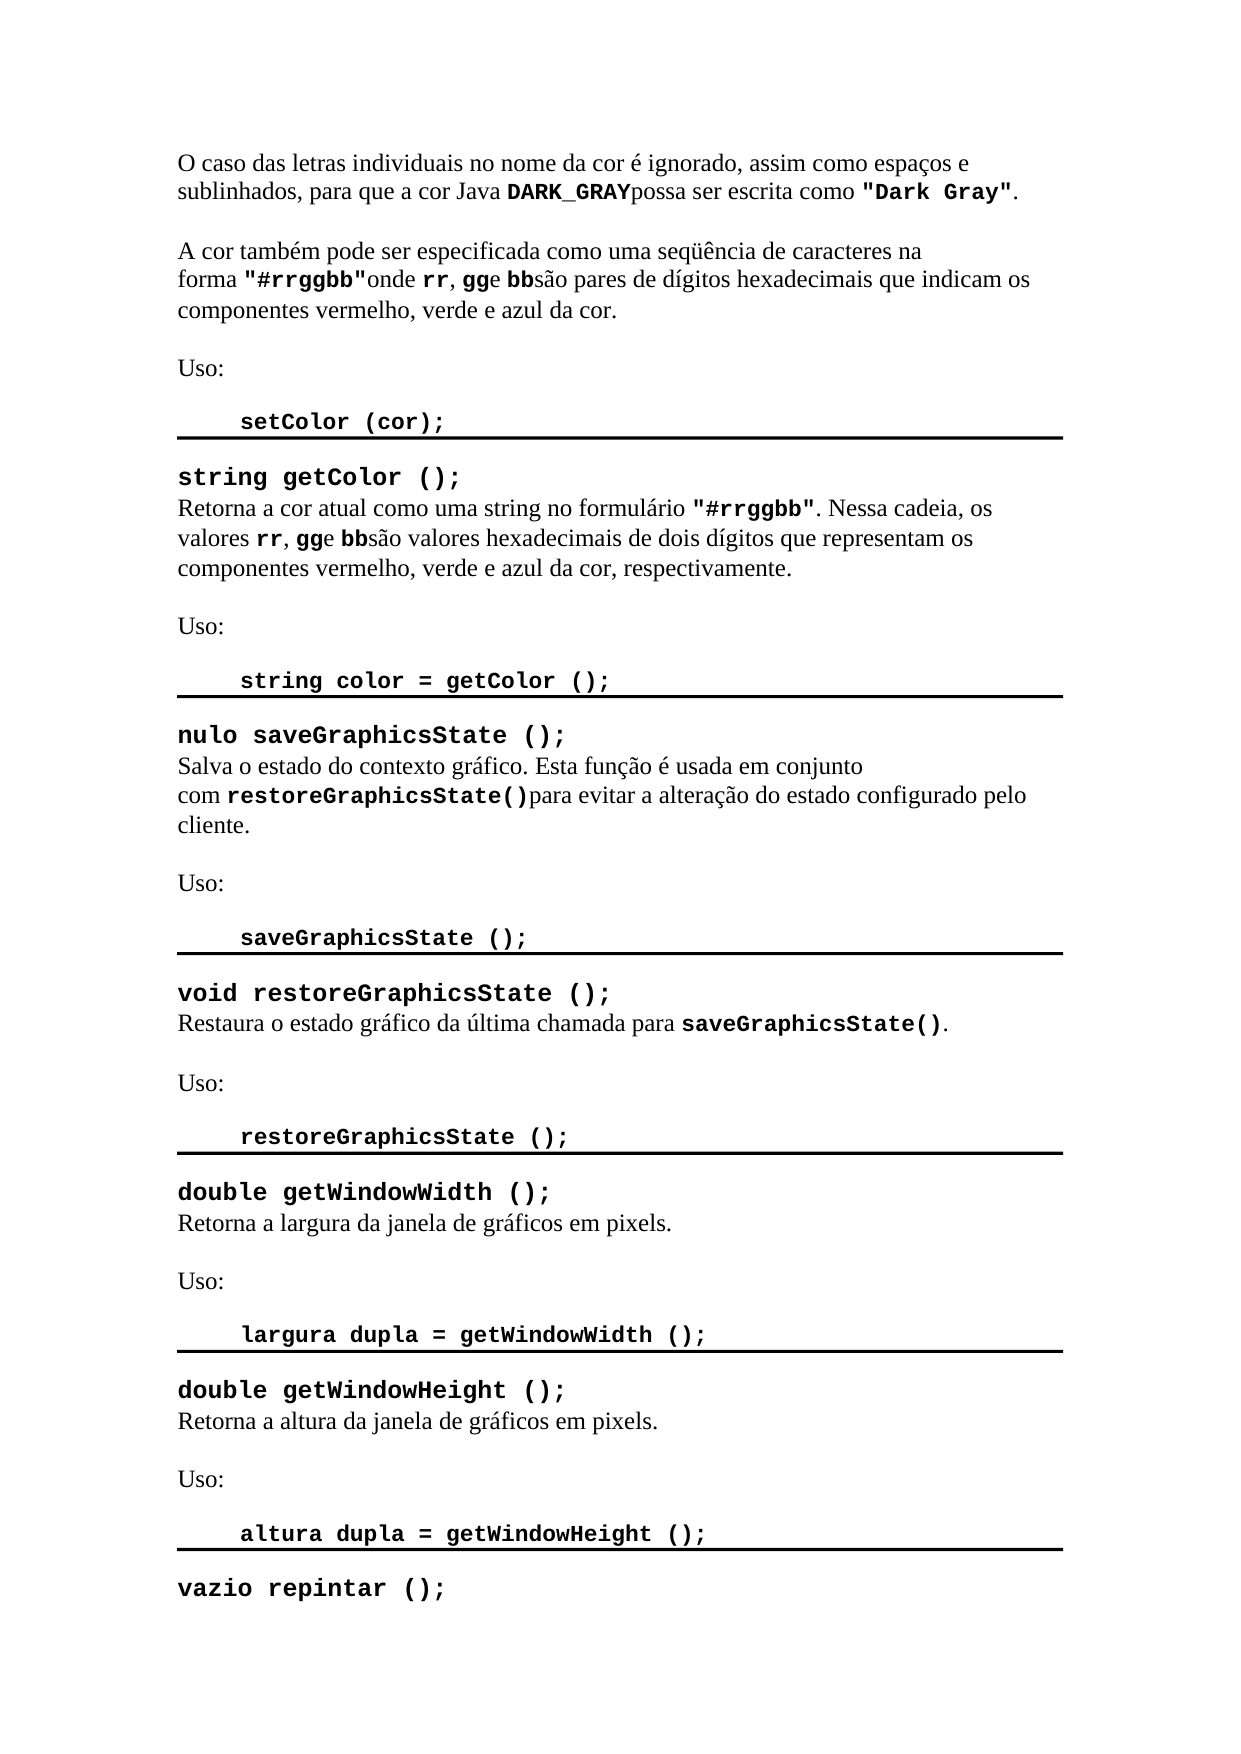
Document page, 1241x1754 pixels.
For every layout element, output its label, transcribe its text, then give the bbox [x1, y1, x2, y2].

text largura dupla = getWindowWidth (); [240, 1324, 1063, 1349]
text string color = getColor (); [240, 669, 1063, 695]
text A cor também pode ser especificada como uma seqüência de caracteres na forma "#rrggbb"onde rr, gge bbsão pares de dígitos hexadecimais que indicam os componentes vermelho, verde e azul da cor. [177, 236, 1063, 323]
text Restaura o estado gráfico da última chamada para saveGraphicsState(). [177, 1008, 1063, 1039]
text setColor (cor); [240, 411, 1063, 436]
text Uso: [177, 611, 1063, 640]
text double getWindowHeight (); [177, 1378, 1063, 1406]
text Uso: [177, 868, 1063, 897]
text Retorna a altura da janela de gráficos em pixels. [177, 1406, 1063, 1435]
text nulo saveGraphicsState (); [177, 723, 1063, 751]
text Retorna a largura da janela de gráficos em pixels. [177, 1208, 1063, 1237]
text vazio repintar (); [177, 1576, 1063, 1604]
text saveGraphicsState (); [240, 926, 1063, 952]
text Uso: [177, 1068, 1063, 1097]
text altura dupla = getWindowHeight (); [240, 1522, 1063, 1547]
text double getWindowWidth (); [177, 1180, 1063, 1208]
text restoreGraphicsState (); [240, 1126, 1063, 1151]
text Retorna a cor atual como uma string no formulário "#rrggbb". Nessa cadeia, os valores rr, gge bbsão valores hexadecimais de dois dígitos que representam os componentes vermelho, verde e azul da cor, respectivamente. [177, 493, 1063, 582]
text Uso: [177, 1266, 1063, 1295]
text Salva o estado do contexto gráfico. Esta função é usada em conjunto com restoreGraphicsState()para evitar a alteração do estado configurado pelo cliente. [177, 751, 1063, 839]
text Uso: [177, 353, 1063, 381]
text void restoreGraphicsState (); [177, 980, 1063, 1008]
text Uso: [177, 1464, 1063, 1493]
text string getColor (); [177, 464, 1063, 493]
text O caso das letras individuais no nome da cor é ignorado, assim como espaços e sublinhados, para que a cor Java DARK_GRAYpossa ser escrita como "Dark Gray". [177, 148, 1063, 207]
